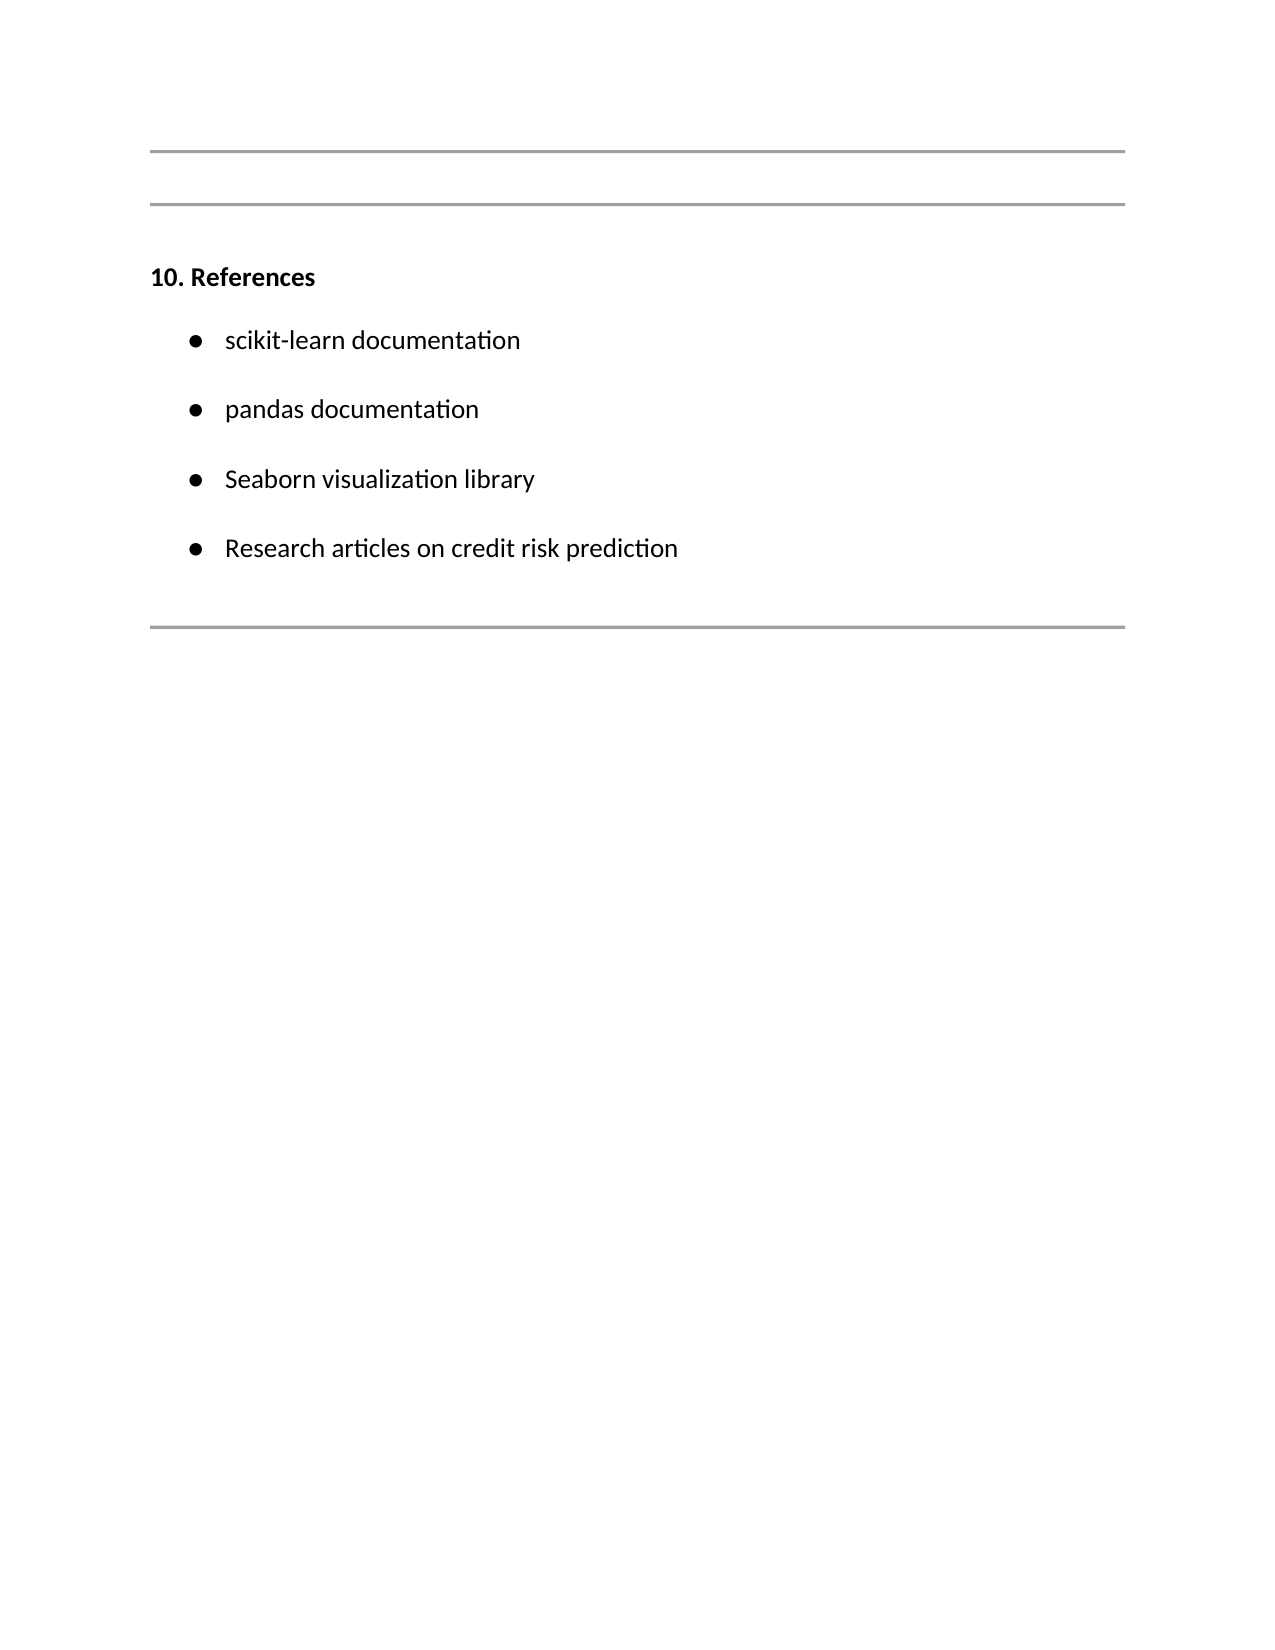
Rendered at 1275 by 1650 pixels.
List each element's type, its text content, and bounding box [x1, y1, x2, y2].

list Research articles on credit risk prediction [187, 531, 1125, 596]
list Seaborn visualization library [187, 462, 1125, 527]
text 10. References [150, 260, 1125, 293]
list scikit-learn documentation [187, 323, 1125, 388]
list pandas documentation [187, 392, 1125, 458]
